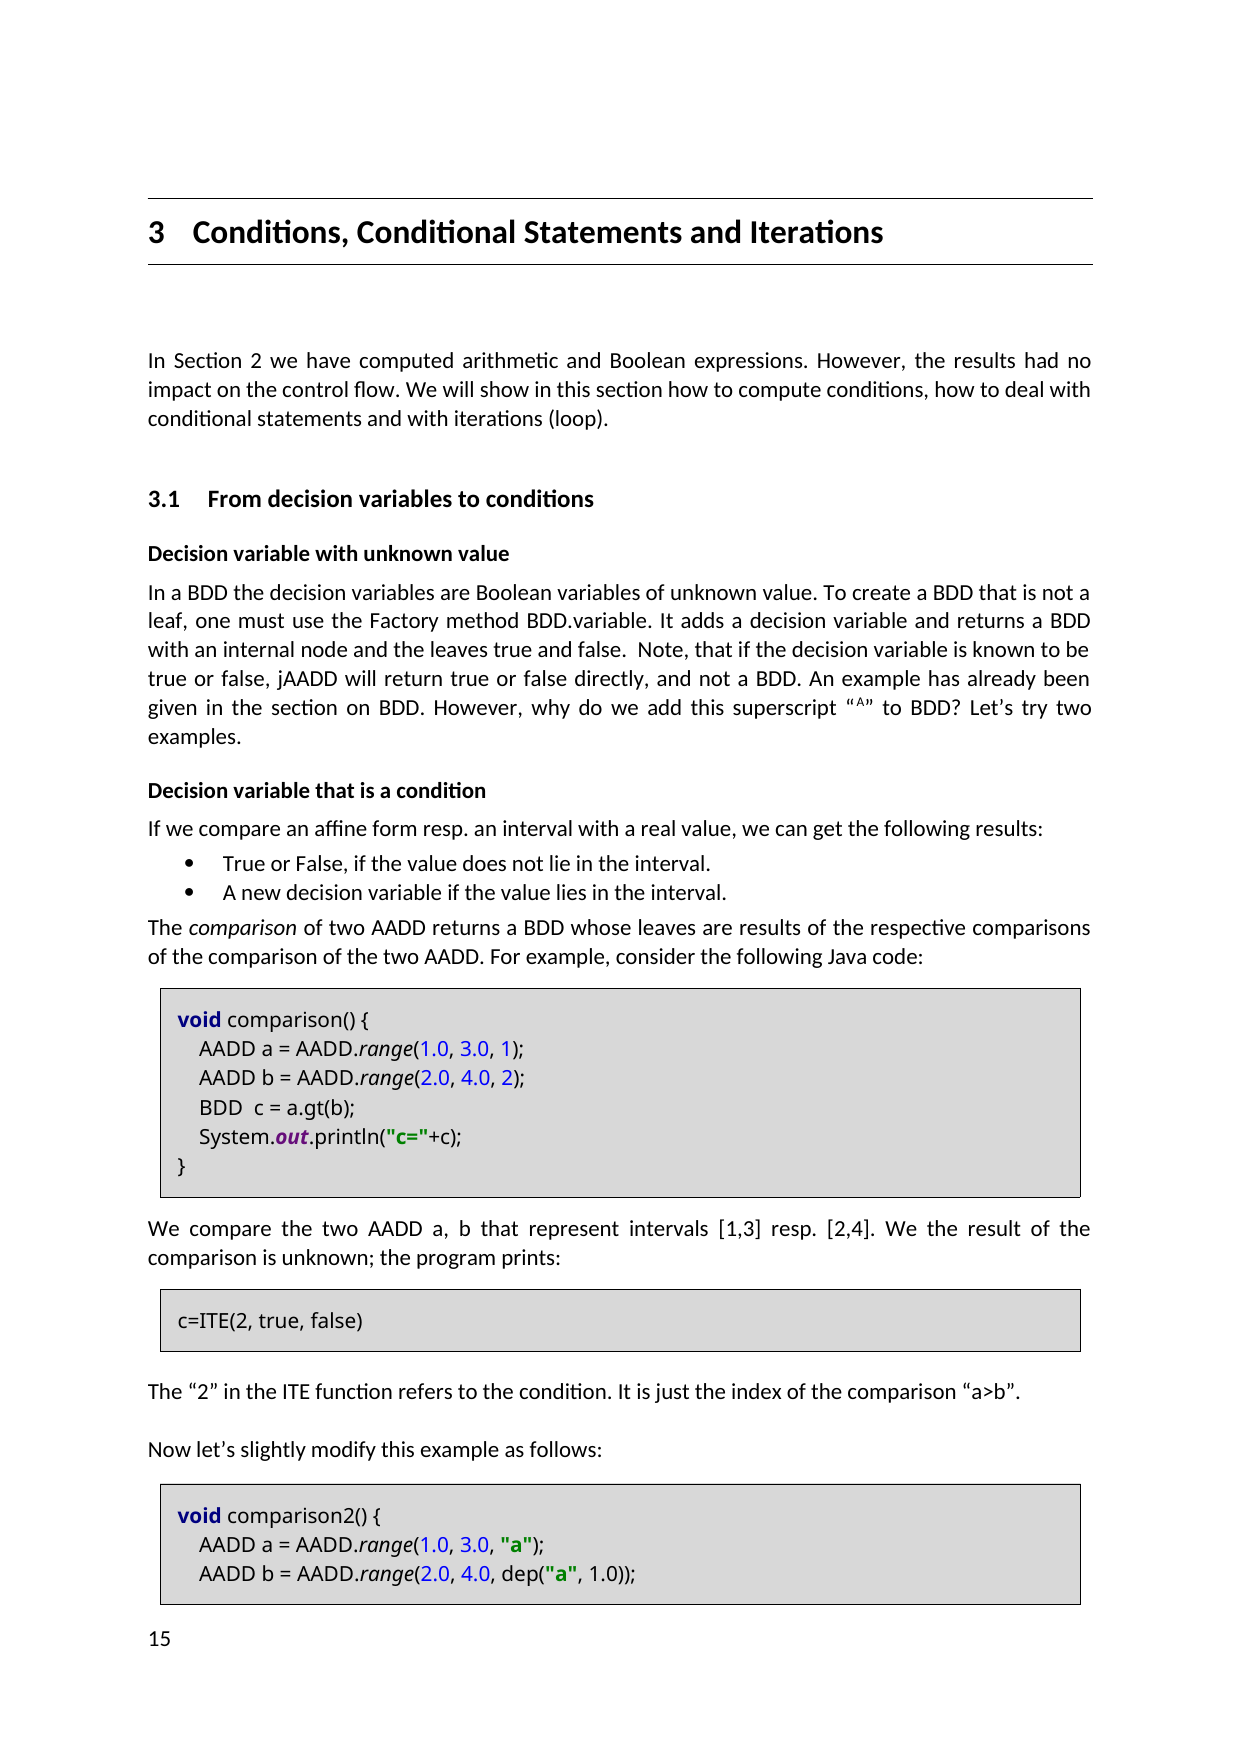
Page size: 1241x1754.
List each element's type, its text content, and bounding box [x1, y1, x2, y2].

subtitle From decision variables to conditions [148, 483, 1093, 513]
text In Section 2 we have computed arithmetic and Boolean expressions. However, the results had no impact on the control flow. We will show in this section how to compute conditions, how to deal with conditional statements and with iterations (loop). [148, 346, 1093, 432]
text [161, 1485, 1080, 1604]
text Decision variable with unknown value [148, 539, 1093, 567]
text Now let’s slightly modify this example as follows: [148, 1435, 1093, 1463]
text The “2” in the ITE function refers to the condition. It is just the index of the comparison “a>b”. [148, 1377, 1093, 1406]
text Decision variable that is a condition [148, 776, 1093, 804]
subtitle Conditions, Conditional Statements and Iterations [148, 199, 1093, 264]
text c=ITE(2, true, false) [161, 1290, 1080, 1351]
list True or False, if the value does not lie in the interval. [185, 849, 1093, 877]
text If we compare an affine form resp. an interval with a real value, we can get the following results: [148, 814, 1093, 842]
list A new decision variable if the value lies in the interval. [185, 878, 1093, 906]
text The comparison of two AADD returns a BDD whose leaves are results of the respective comparisons of the comparison of the two AADD. For example, consider the following Java code: [148, 913, 1093, 970]
text We compare the two AADD a, b that represent intervals [1,3] resp. [2,4]. We the result of the comparison is unknown; the program prints: [148, 1214, 1093, 1271]
text In a BDD the decision variables are Boolean variables of unknown value. To create a BDD that is not a leaf, one must use the Factory method BDD.variable. It adds a decision variable and returns a BDD with an internal node and the leaves true and false. Note, that if the decision variable is known to be true or false, jAADD will return true or false directly, and not a BDD. An example has already been given in the section on BDD. However, why do we add this superscript “A” to BDD? Let’s try two examples. [148, 578, 1093, 750]
text void comparison() { AADD a = AADD.range(1.0, 3.0, 1); AADD b = AADD.range(2.0, 4.0, 2); BDD c = a.gt(b); System.out.println("c="+c); } [161, 989, 1080, 1197]
